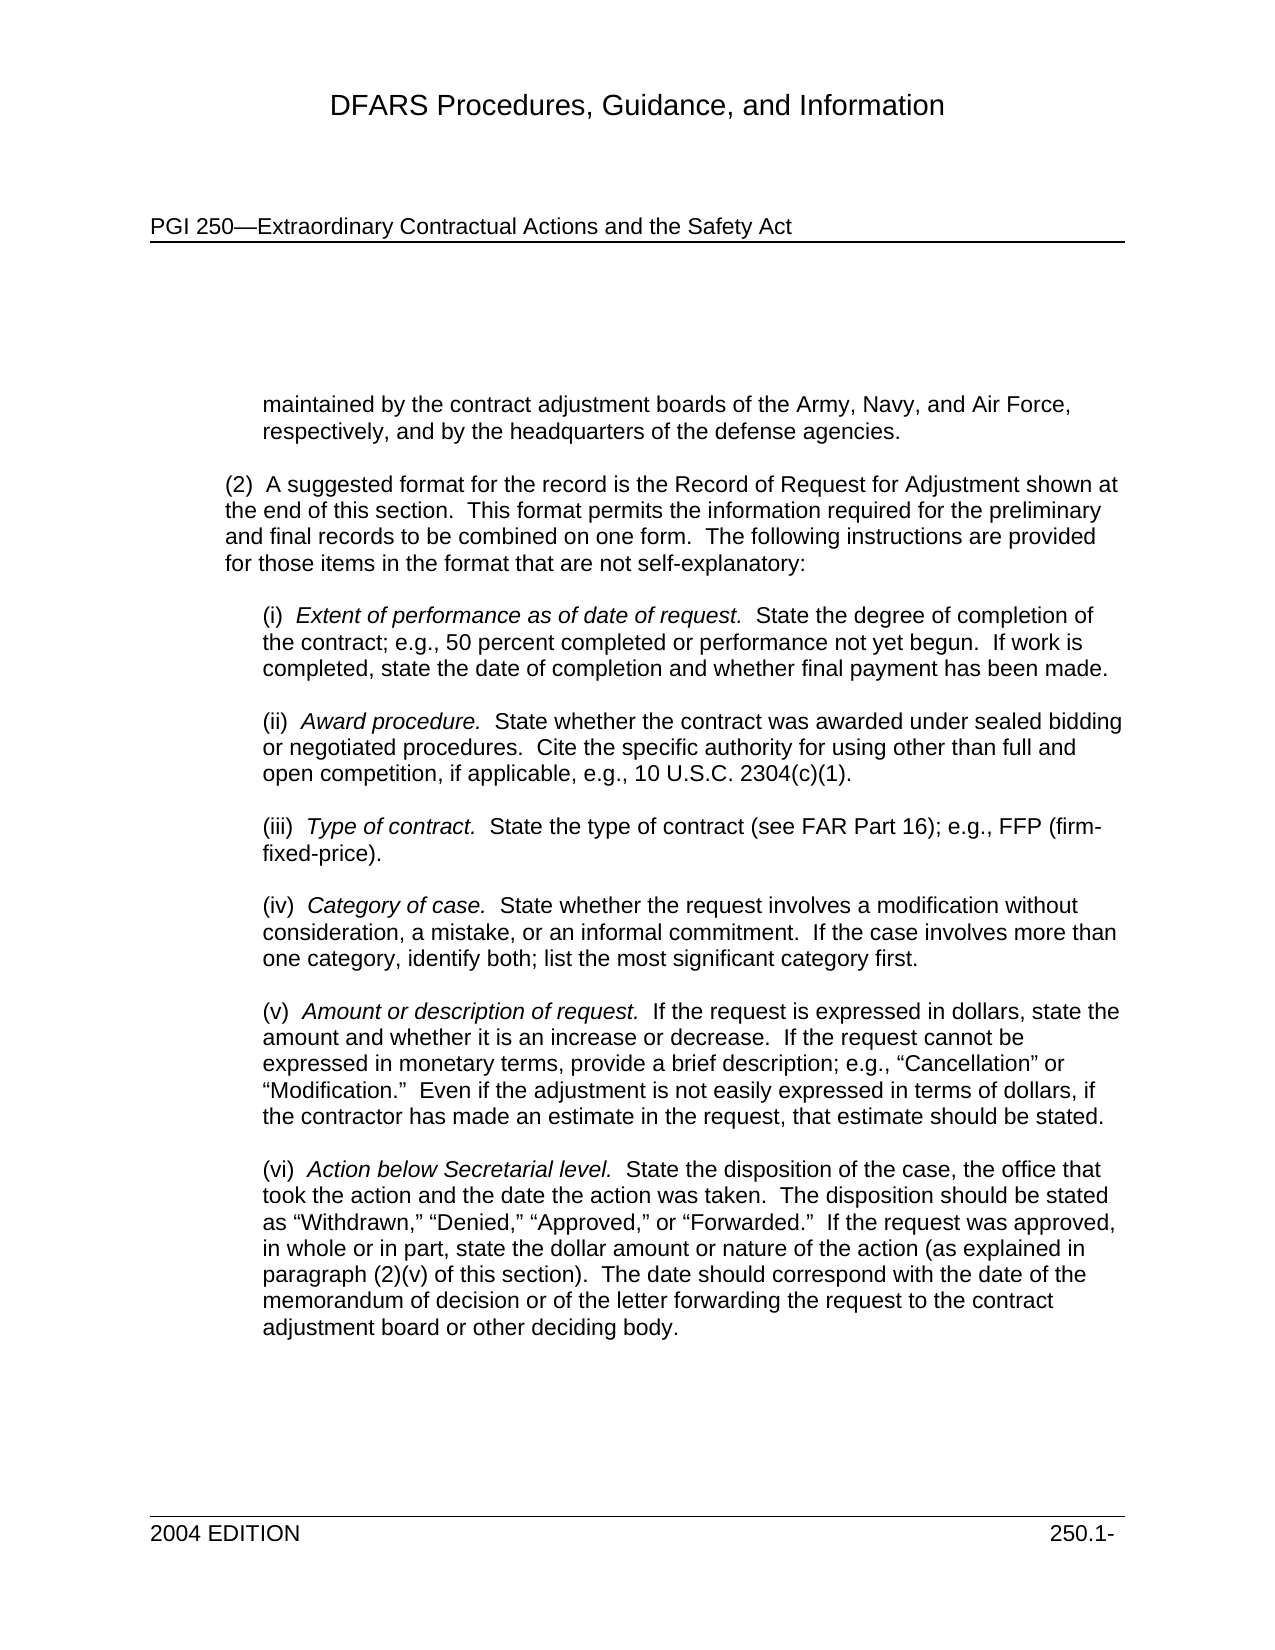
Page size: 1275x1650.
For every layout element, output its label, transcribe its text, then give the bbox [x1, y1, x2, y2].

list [225, 391, 1125, 444]
list (ii) Award procedure. State whether the contract was awarded under sealed bidding or negotiated procedures. Cite the specific authority for using other than full and open competition, if applicable, e.g., 10 U.S.C. 2304(c)(1). [225, 681, 1125, 787]
list (2) A suggested format for the record is the Record of Request for Adjustment shown at the end of this section. This format permits the information required for the preliminary and final records to be combined on one form. The following instructions are provided for those items in the format that are not self-explanatory: [187, 444, 1125, 576]
list (vi) Action below Secretarial level. State the disposition of the case, the office that took the action and the date the action was taken. The disposition should be stated as “Withdrawn,” “Denied,” “Approved,” or “Forwarded.” If the request was approved, in whole or in part, state the dollar amount or nature of the action (as explained in paragraph (2)(v) of this section). The date should correspond with the date of the memorandum of decision or of the letter forwarding the request to the contract adjustment board or other deciding body. [225, 1129, 1125, 1340]
list (iii) Type of contract. State the type of contract (see FAR Part 16); e.g., FFP (firm-fixed-price). [225, 787, 1125, 866]
list (iv) Category of case. State whether the request involves a modification without consideration, a mistake, or an informal commitment. If the case involves more than one category, identify both; list the most significant category first. [225, 866, 1125, 971]
list (i) Extent of performance as of date of request. State the degree of completion of the contract; e.g., 50 percent completed or performance not yet begun. If work is completed, state the date of completion and whether final payment has been made. [225, 576, 1125, 681]
list (v) Amount or description of request. If the request is expressed in dollars, state the amount and whether it is an increase or decrease. If the request cannot be expressed in monetary terms, provide a brief description; e.g., “Cancellation” or “Modification.” Even if the adjustment is not easily expressed in terms of dollars, if the contractor has made an estimate in the request, that estimate should be stated. [225, 971, 1125, 1129]
